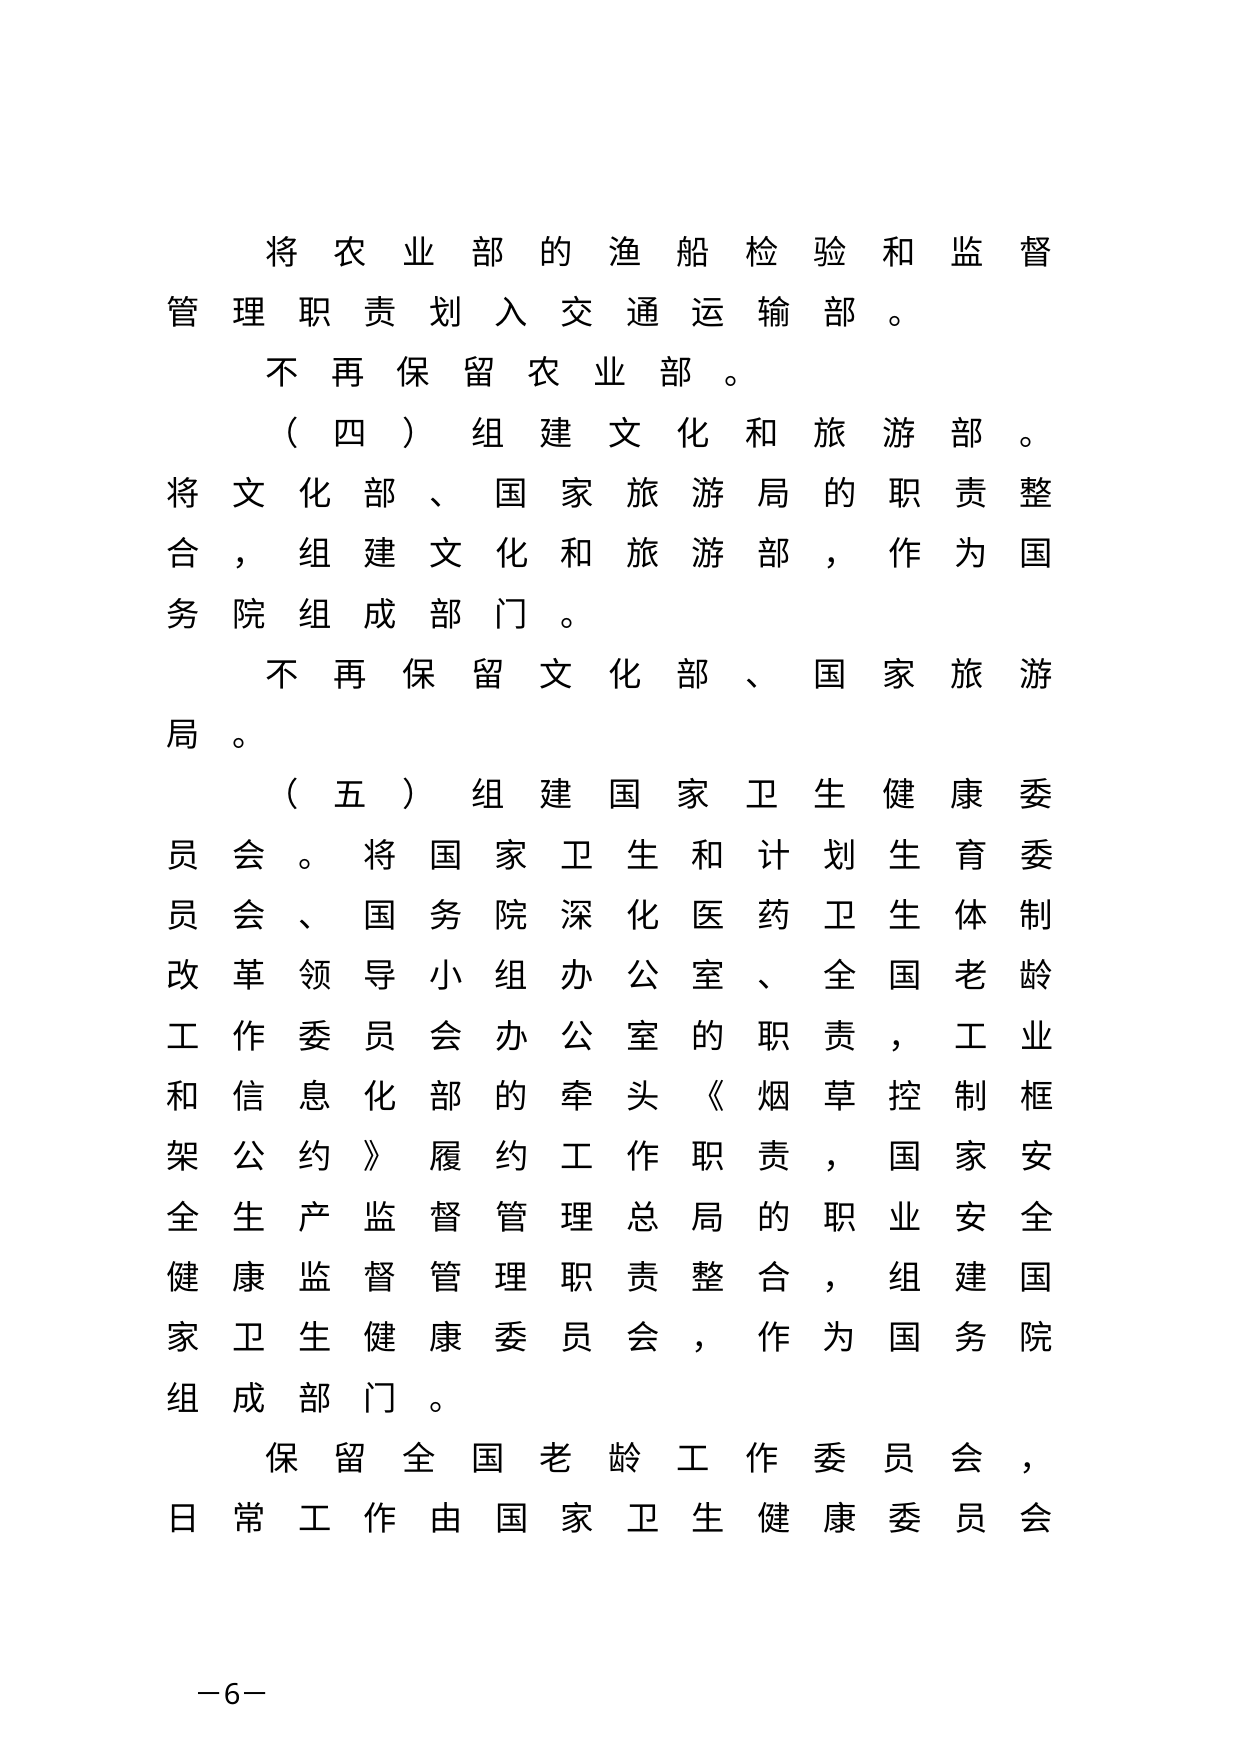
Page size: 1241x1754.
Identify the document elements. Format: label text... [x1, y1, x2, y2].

text 不再保留文化部、国家旅游局。 [167, 642, 1085, 762]
text 将农业部的渔船检验和监督管理职责划入交通运输部。 [167, 219, 1085, 340]
text （四）组建文化和旅游部。将文化部、国家旅游局的职责整合，组建文化和旅游部，作为国务院组成部门。 [167, 400, 1085, 642]
text 不再保留农业部。 [167, 340, 1085, 400]
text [167, 1426, 1085, 1546]
text （五）组建国家卫生健康委员会。将国家卫生和计划生育委员会、国务院深化医药卫生体制改革领导小组办公室、全国老龄工作委员会办公室的职责，工业和信息化部的牵头《烟草控制框架公约》履约工作职责，国家安全生产监督管理总局的职业安全健康监督管理职责整合，组建国家卫生健康委员会，作为国务院组成部门。 [167, 762, 1085, 1426]
